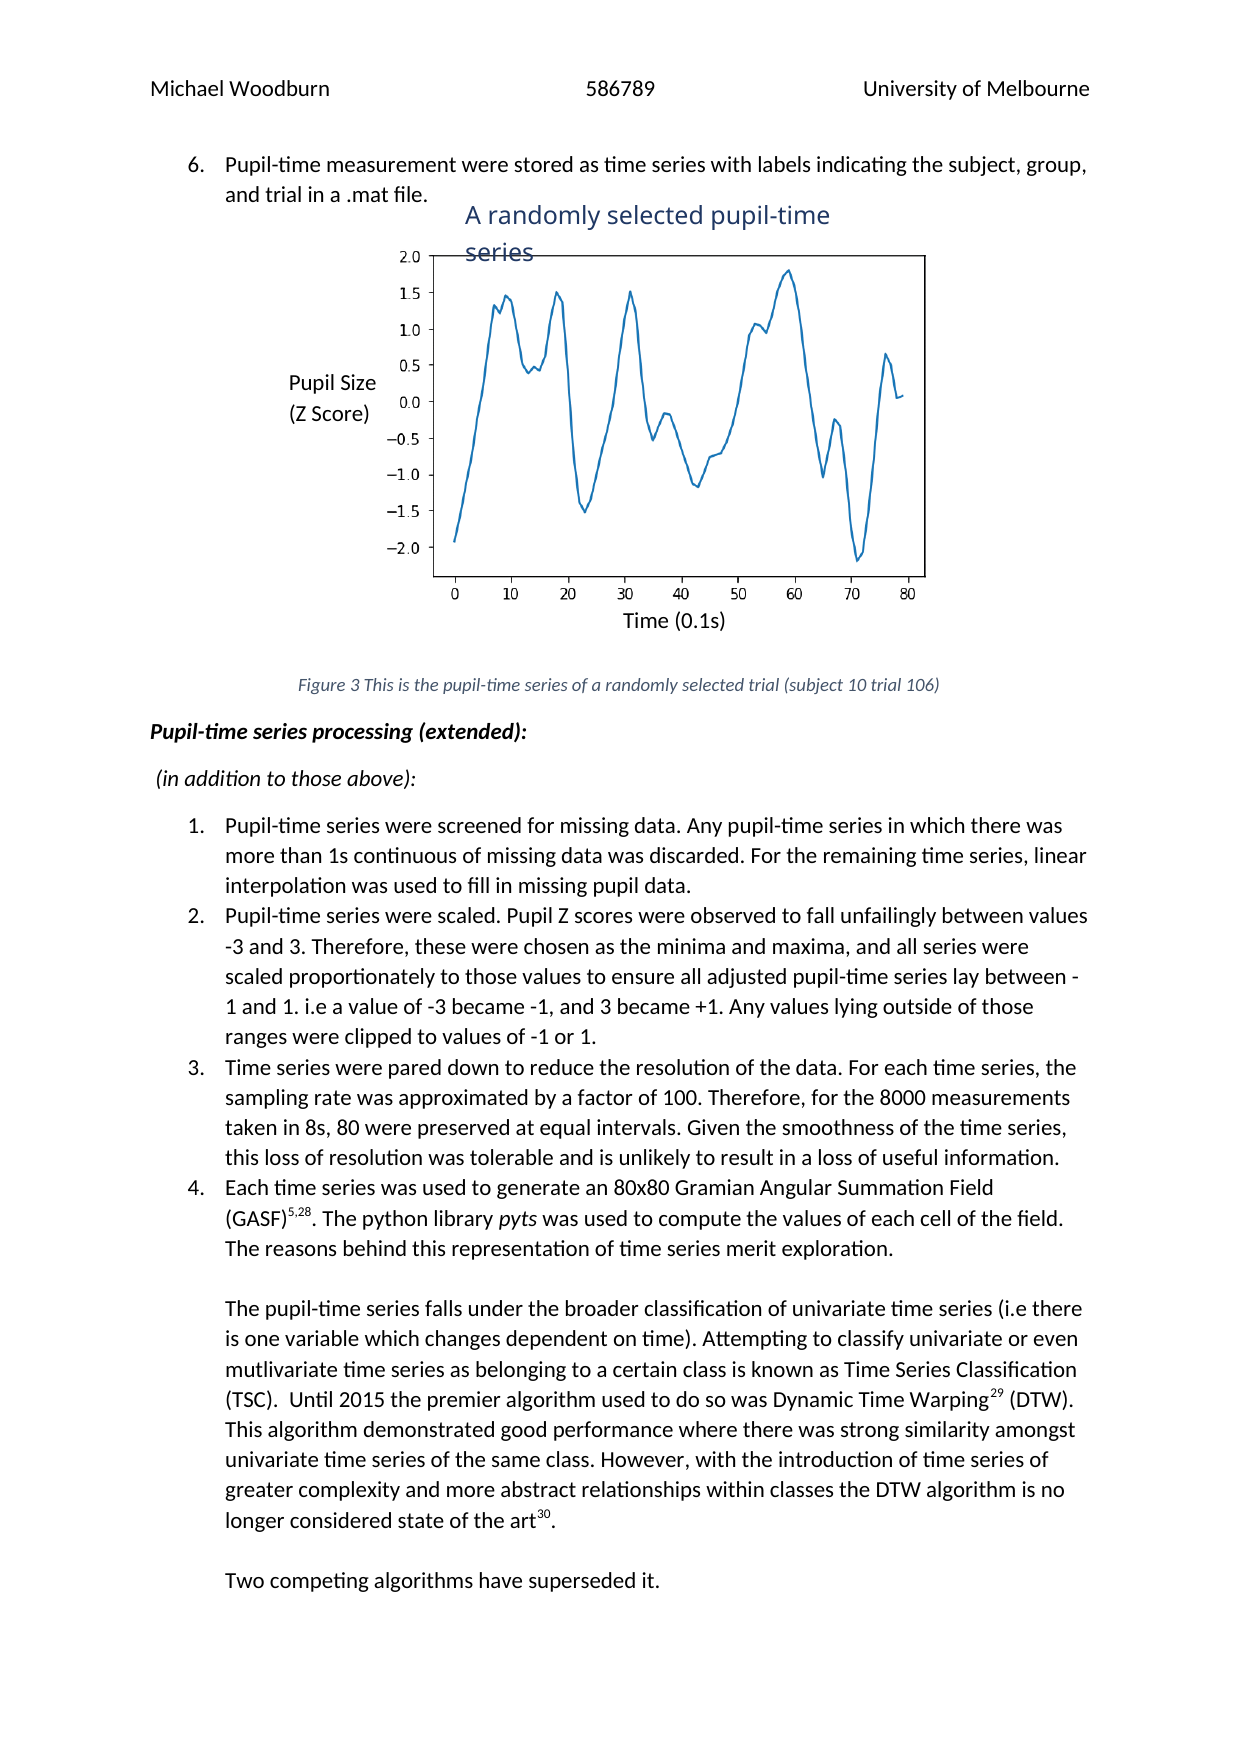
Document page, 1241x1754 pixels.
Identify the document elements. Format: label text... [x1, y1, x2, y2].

list Time series were pared down to reduce the resolution of the data. For each time series, the sampling rate was approximated by a factor of 100. Therefore, for the 8000 measurements taken in 8s, 80 were preserved at equal intervals. Given the smoothness of the time series, this loss of resolution was tolerable and is unlikely to result in a loss of useful information. [187, 1053, 1090, 1171]
list The pupil-time series falls under the broader classification of univariate time series (i.e there is one variable which changes dependent on time). Attempting to classify univariate or even mutlivariate time series as belonging to a certain class is known as Time Series Classification (TSC). Until 2015 the premier algorithm used to do so was Dynamic Time Warping29 (DTW). This algorithm demonstrated good performance where there was strong similarity amongst univariate time series of the same class. However, with the introduction of time series of greater complexity and more abstract relationships within classes the DTW algorithm is no longer considered state of the art30. [225, 1294, 1090, 1534]
picture [375, 240, 940, 611]
list Each time series was used to generate an 80x80 Gramian Angular Summation Field (GASF)5,28. The python library pyts was used to compute the values of each cell of the field. The reasons behind this representation of time series merit exploration. [187, 1173, 1090, 1262]
text Pupil-time series processing (extended): [150, 717, 1090, 745]
list Two competing algorithms have superseded it. [225, 1566, 1090, 1594]
list Pupil-time series were scaled. Pupil Z scores were observed to fall unfailingly between values -3 and 3. Therefore, these were chosen as the minima and maxima, and all series were scaled proportionately to those values to ensure all adjusted pupil-time series lay between -1 and 1. i.e a value of -3 became -1, and 3 became +1. Any values lying outside of those ranges were clipped to values of -1 or 1. [187, 902, 1090, 1051]
list Pupil-time measurement were stored as time series with labels indicating the subject, group, and trial in a .mat file. [187, 150, 1090, 208]
list Pupil-time series were screened for missing data. Any pupil-time series in which there was more than 1s continuous of missing data was discarded. For the remaining time series, linear interpolation was used to fill in missing pupil data. [187, 811, 1090, 899]
text (in addition to those above): [150, 764, 1090, 792]
